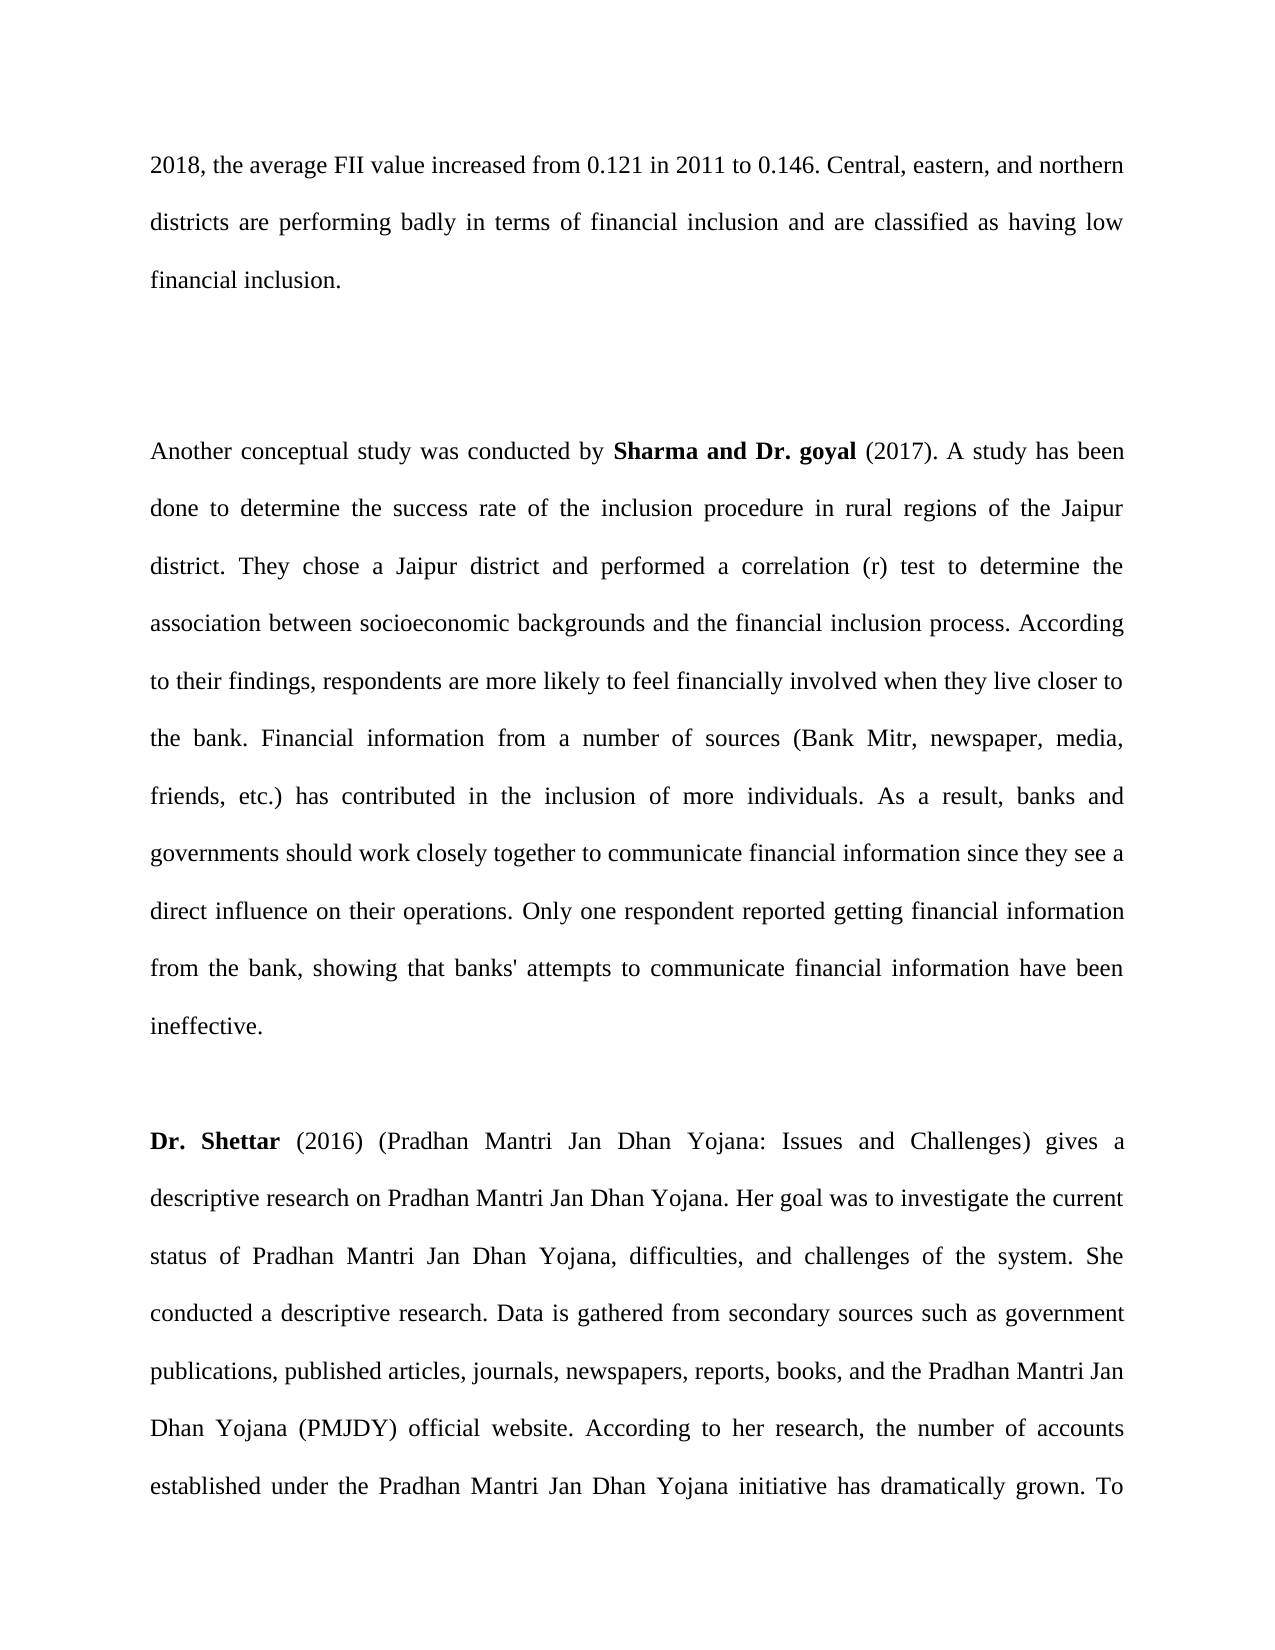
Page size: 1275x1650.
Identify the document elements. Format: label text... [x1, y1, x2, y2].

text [150, 150, 1125, 294]
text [150, 1126, 1125, 1500]
text Another conceptual study was conducted by Sharma and Dr. goyal (2017). A study has been done to determine the success rate of the inclusion procedure in rural regions of the Jaipur district. They chose a Jaipur district and performed a correlation (r) test to determine the association between socioeconomic backgrounds and the financial inclusion process. According to their findings, respondents are more likely to feel financially involved when they live closer to the bank. Financial information from a number of sources (Bank Mitr, newspaper, media, friends, etc.) has contributed in the inclusion of more individuals. As a result, banks and governments should work closely together to communicate financial information since they see a direct influence on their operations. Only one respondent reported getting financial information from the bank, showing that banks' attempts to communicate financial information have been ineffective. [150, 436, 1125, 1040]
